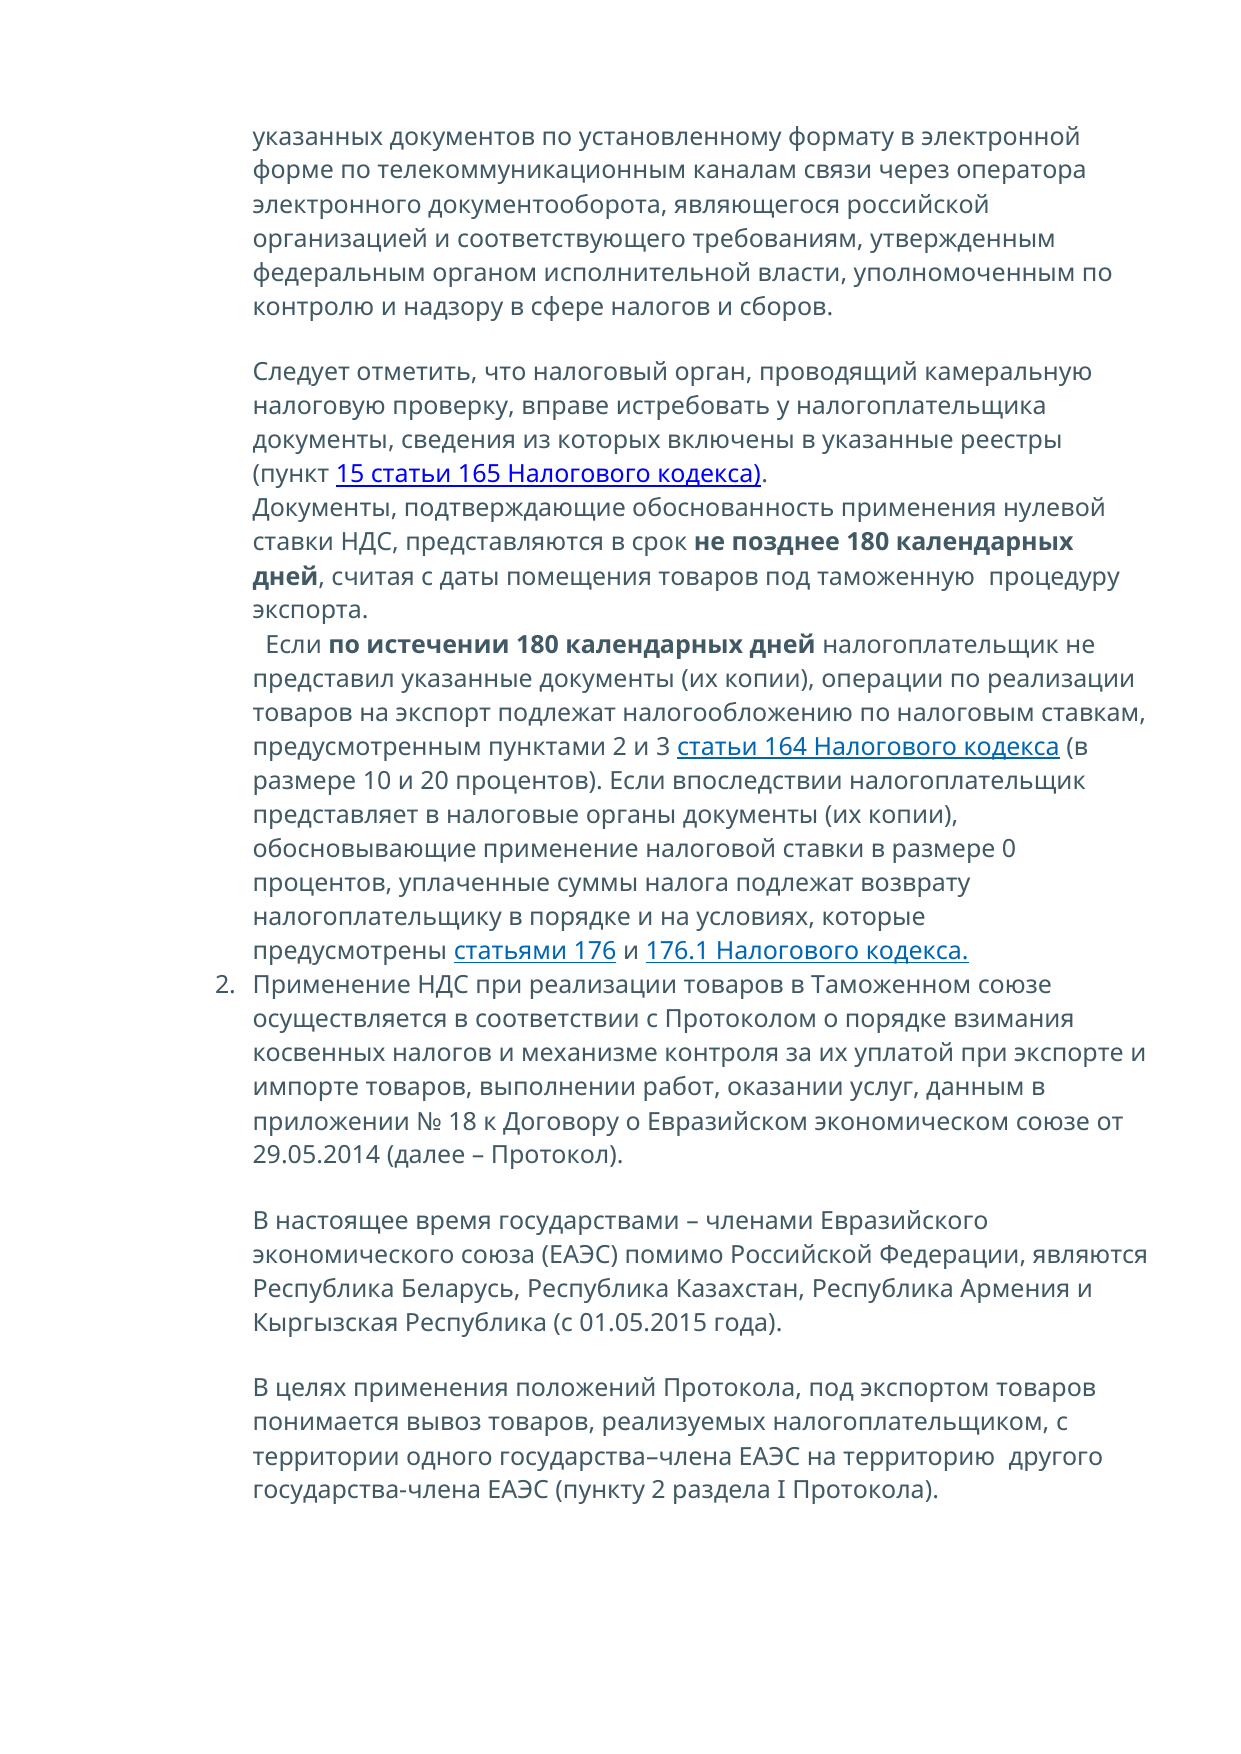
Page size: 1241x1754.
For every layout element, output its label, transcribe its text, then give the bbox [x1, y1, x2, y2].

text Если по истечении 180 календарных дней налогоплательщик не представил указанные документы (их копии), операции по реализации товаров на экспорт подлежат налогообложению по налоговым ставкам, предусмотренным пунктами 2 и 3 статьи 164 Налогового кодекса (в размере 10 и 20 процентов). Если впоследствии налогоплательщик представляет в налоговые органы документы (их копии), обосновывающие применение налоговой ставки в размере 0 процентов, уплаченные суммы налога подлежат возврату налогоплательщику в порядке и на условиях, которые предусмотрены статьями 176 и 176.1 Налогового кодекса. [252, 626, 1152, 967]
text Документы, подтверждающие обоснованность применения нулевой ставки НДС, представляются в срок не позднее 180 календарных дней, считая с даты помещения товаров под таможенную процедуру экспорта. [252, 490, 1152, 626]
text В целях применения положений Протокола, под экспортом товаров понимается вывоз товаров, реализуемых налогоплательщиком, с территории одного государства–члена ЕАЭС на территорию другого государства-члена ЕАЭС (пункту 2 раздела I Протокола). [252, 1370, 1152, 1506]
list Применение НДС при реализации товаров в Таможенном союзе осуществляется в соответствии с Протоколом о порядке взимания косвенных налогов и механизме контроля за их уплатой при экспорте и импорте товаров, выполнении работ, оказании услуг, данным в приложении № 18 к Договору о Евразийском экономическом союзе от 29.05.2014 (далее – Протокол). [215, 967, 1152, 1171]
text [252, 118, 1152, 322]
text Следует отметить, что налоговый орган, проводящий камеральную налоговую проверку, вправе истребовать у налогоплательщика документы, сведения из которых включены в указанные реестры (пункт 15 статьи 165 Налогового кодекса). [252, 354, 1152, 490]
text В настоящее время государствами – членами Евразийского экономического союза (ЕАЭС) помимо Российской Федерации, являются Республика Беларусь, Республика Казахстан, Республика Армения и Кыргызская Республика (с 01.05.2015 года). [252, 1202, 1152, 1339]
